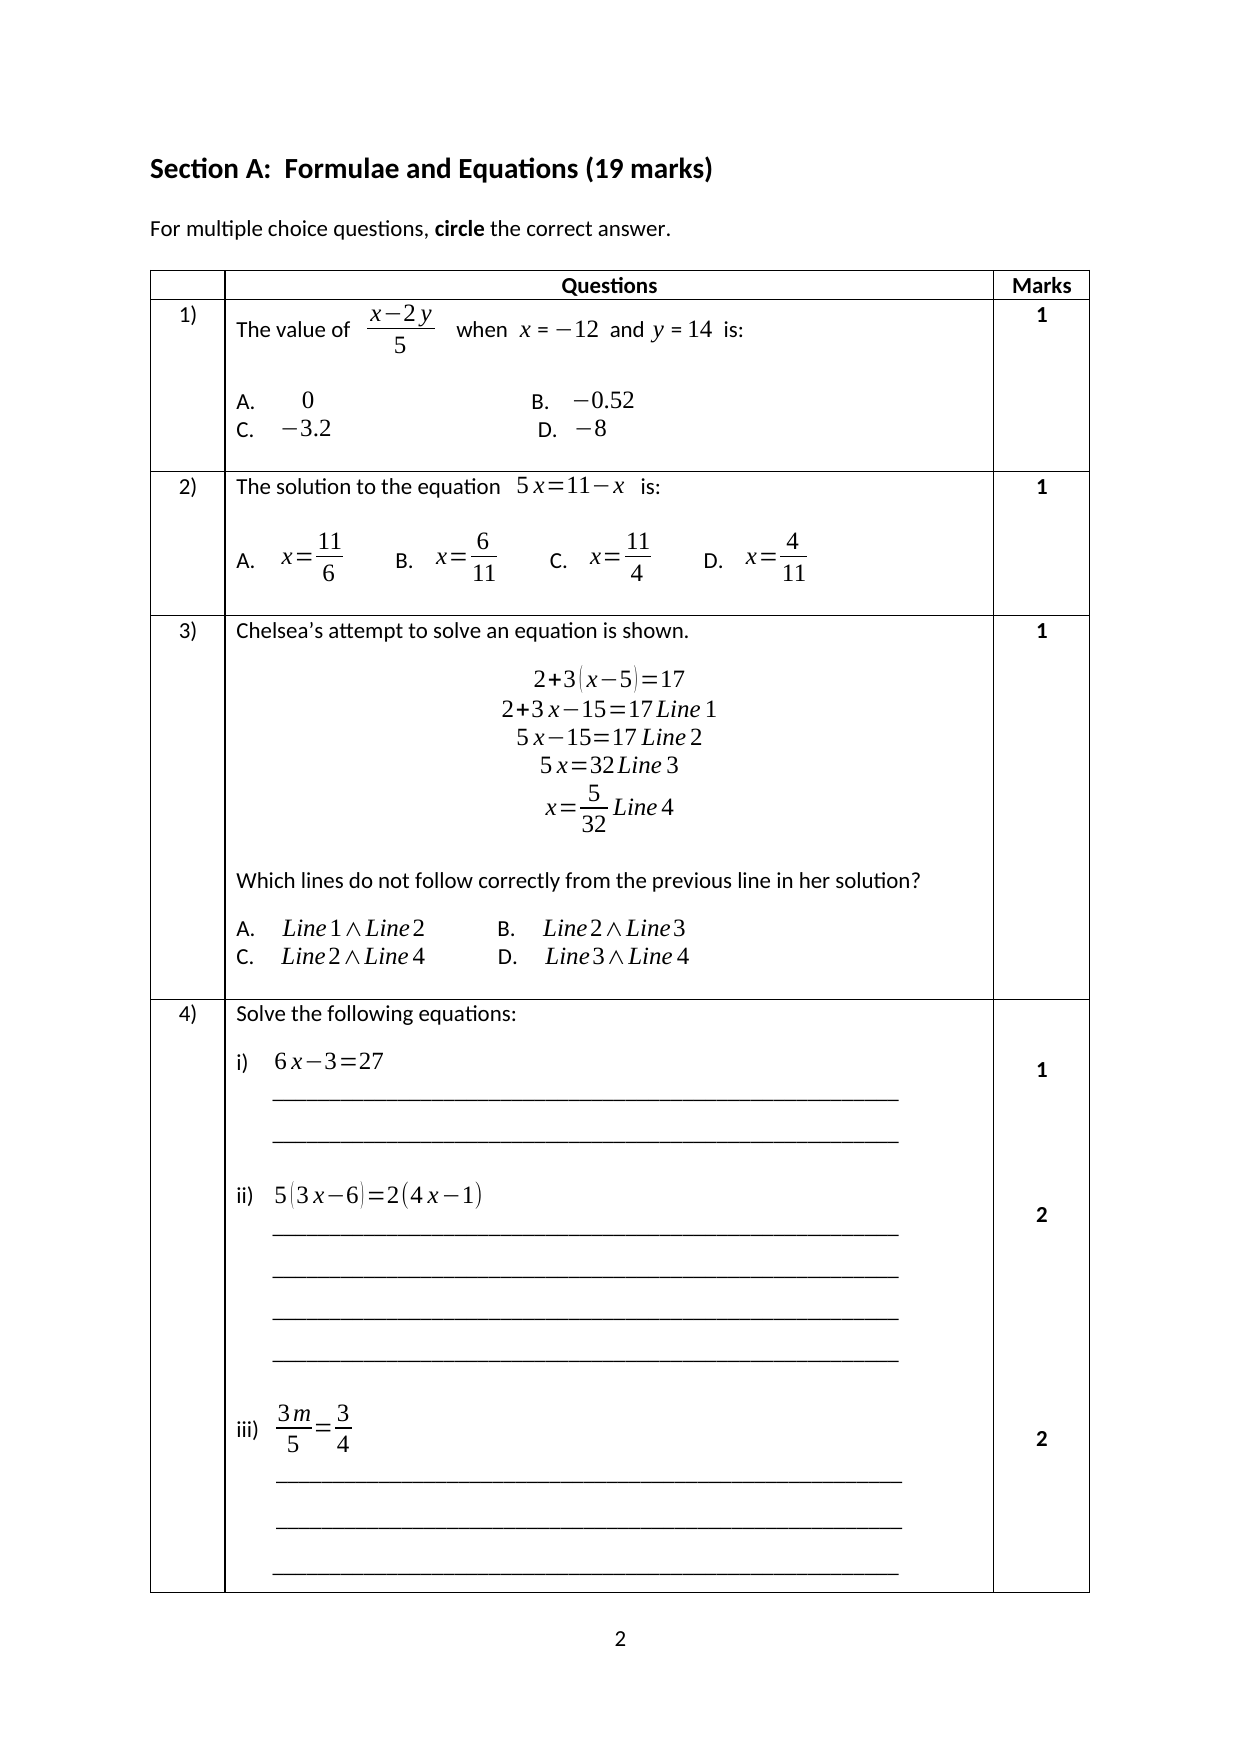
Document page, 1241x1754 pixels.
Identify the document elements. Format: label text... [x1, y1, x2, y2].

table_cell 1 2 2 2 [994, 1000, 1089, 1592]
table_cell The solution to the equation is: A. B. C. D. [226, 472, 993, 615]
table_cell 4) [151, 1000, 224, 1592]
table_cell Chelsea’s attempt to solve an equation is shown. Which lines do not follow correctly from the previous line in her solution? A. B. C. D. [226, 616, 993, 998]
table_cell 1 [994, 616, 1089, 998]
table_header Questions [226, 271, 993, 299]
table_header Marks [994, 271, 1089, 299]
table_cell 1 [994, 472, 1089, 615]
text Section A: Formulae and Equations (19 marks) [150, 150, 1090, 186]
table_cell The value of when = and = is: A. B. C. D. [226, 300, 993, 471]
table_cell 3) [151, 616, 224, 998]
table_cell 1) [151, 300, 224, 471]
text For multiple choice questions, circle the correct answer. [150, 214, 1090, 242]
table_cell 1 [994, 300, 1089, 471]
table_header [151, 271, 224, 299]
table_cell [226, 1000, 993, 1592]
table_cell 2) [151, 472, 224, 615]
